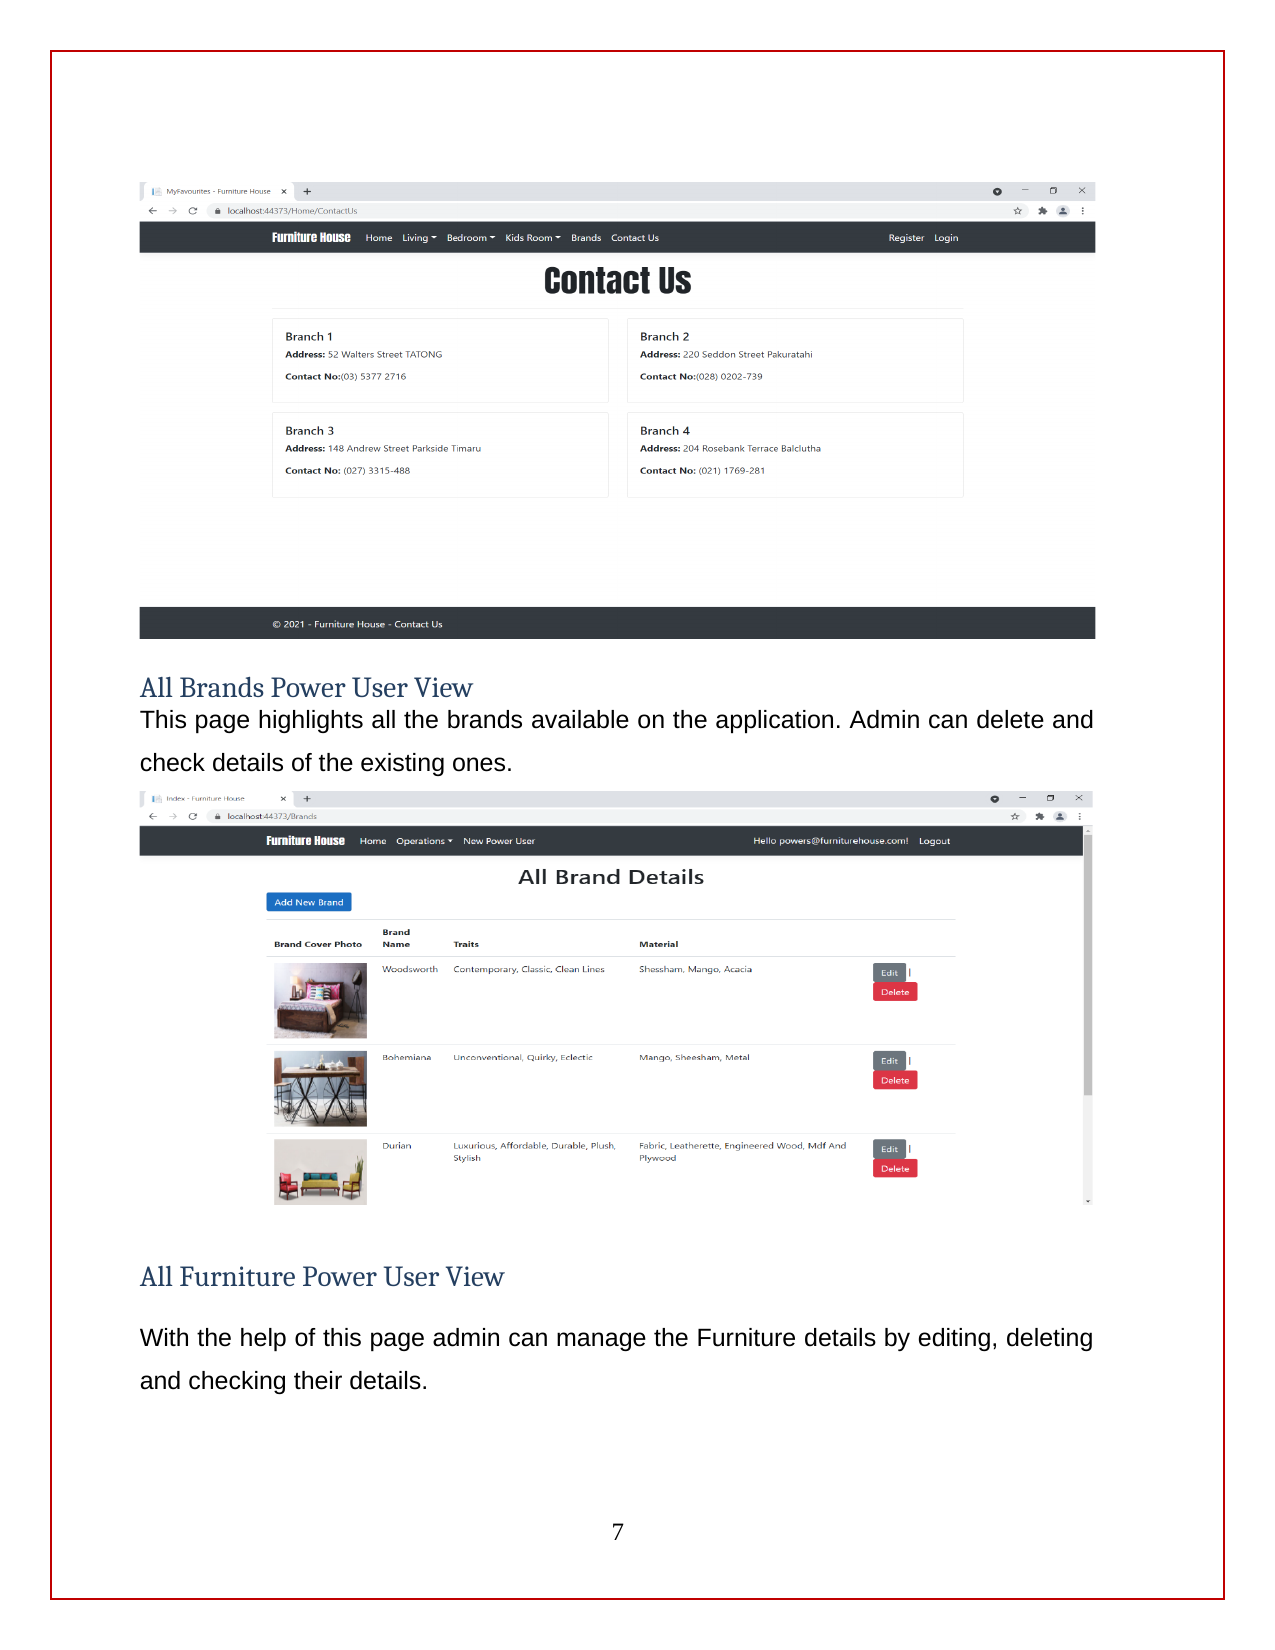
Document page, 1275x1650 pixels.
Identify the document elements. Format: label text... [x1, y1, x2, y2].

text With the help of this page admin can manage the Furniture details by editing, deleting and checking their details. [139, 1323, 1096, 1395]
picture [139, 182, 1096, 639]
picture [139, 791, 1093, 1205]
subtitle All Brands Power User View [139, 671, 1096, 705]
text This page highlights all the brands available on the application. Admin can delete and check details of the existing ones. [139, 705, 1096, 777]
subtitle All Furniture Power User View [139, 1261, 1096, 1294]
